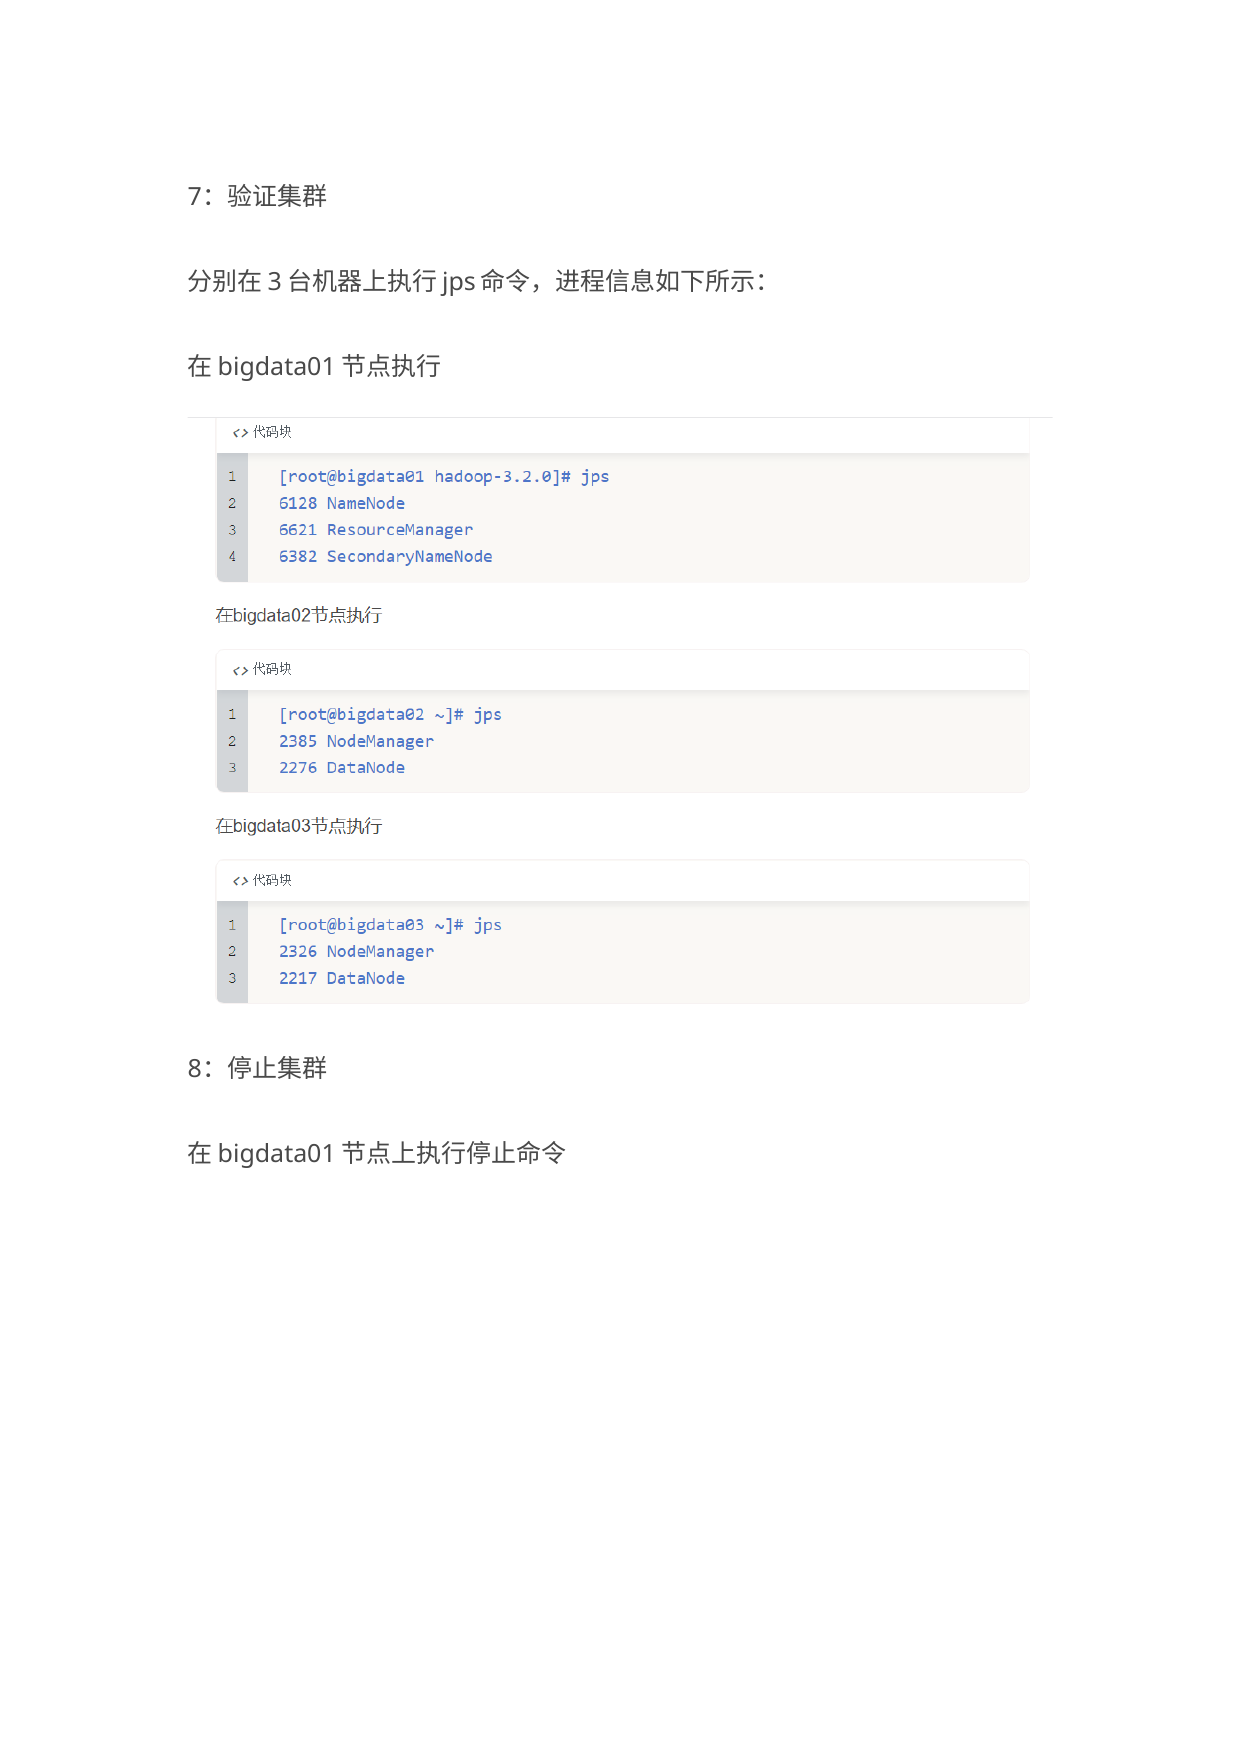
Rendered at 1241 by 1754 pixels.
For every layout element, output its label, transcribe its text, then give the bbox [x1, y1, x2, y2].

text 8：停止集群 [187, 1034, 1053, 1099]
text 在bigdata01节点上执行停止命令 [187, 1119, 1053, 1184]
text 在bigdata01节点执行 [187, 332, 1053, 397]
text 7：验证集群 [187, 162, 1053, 227]
text 分别在3台机器上执行jps命令，进程信息如下所示： [187, 247, 1053, 312]
picture [187, 417, 1053, 1009]
